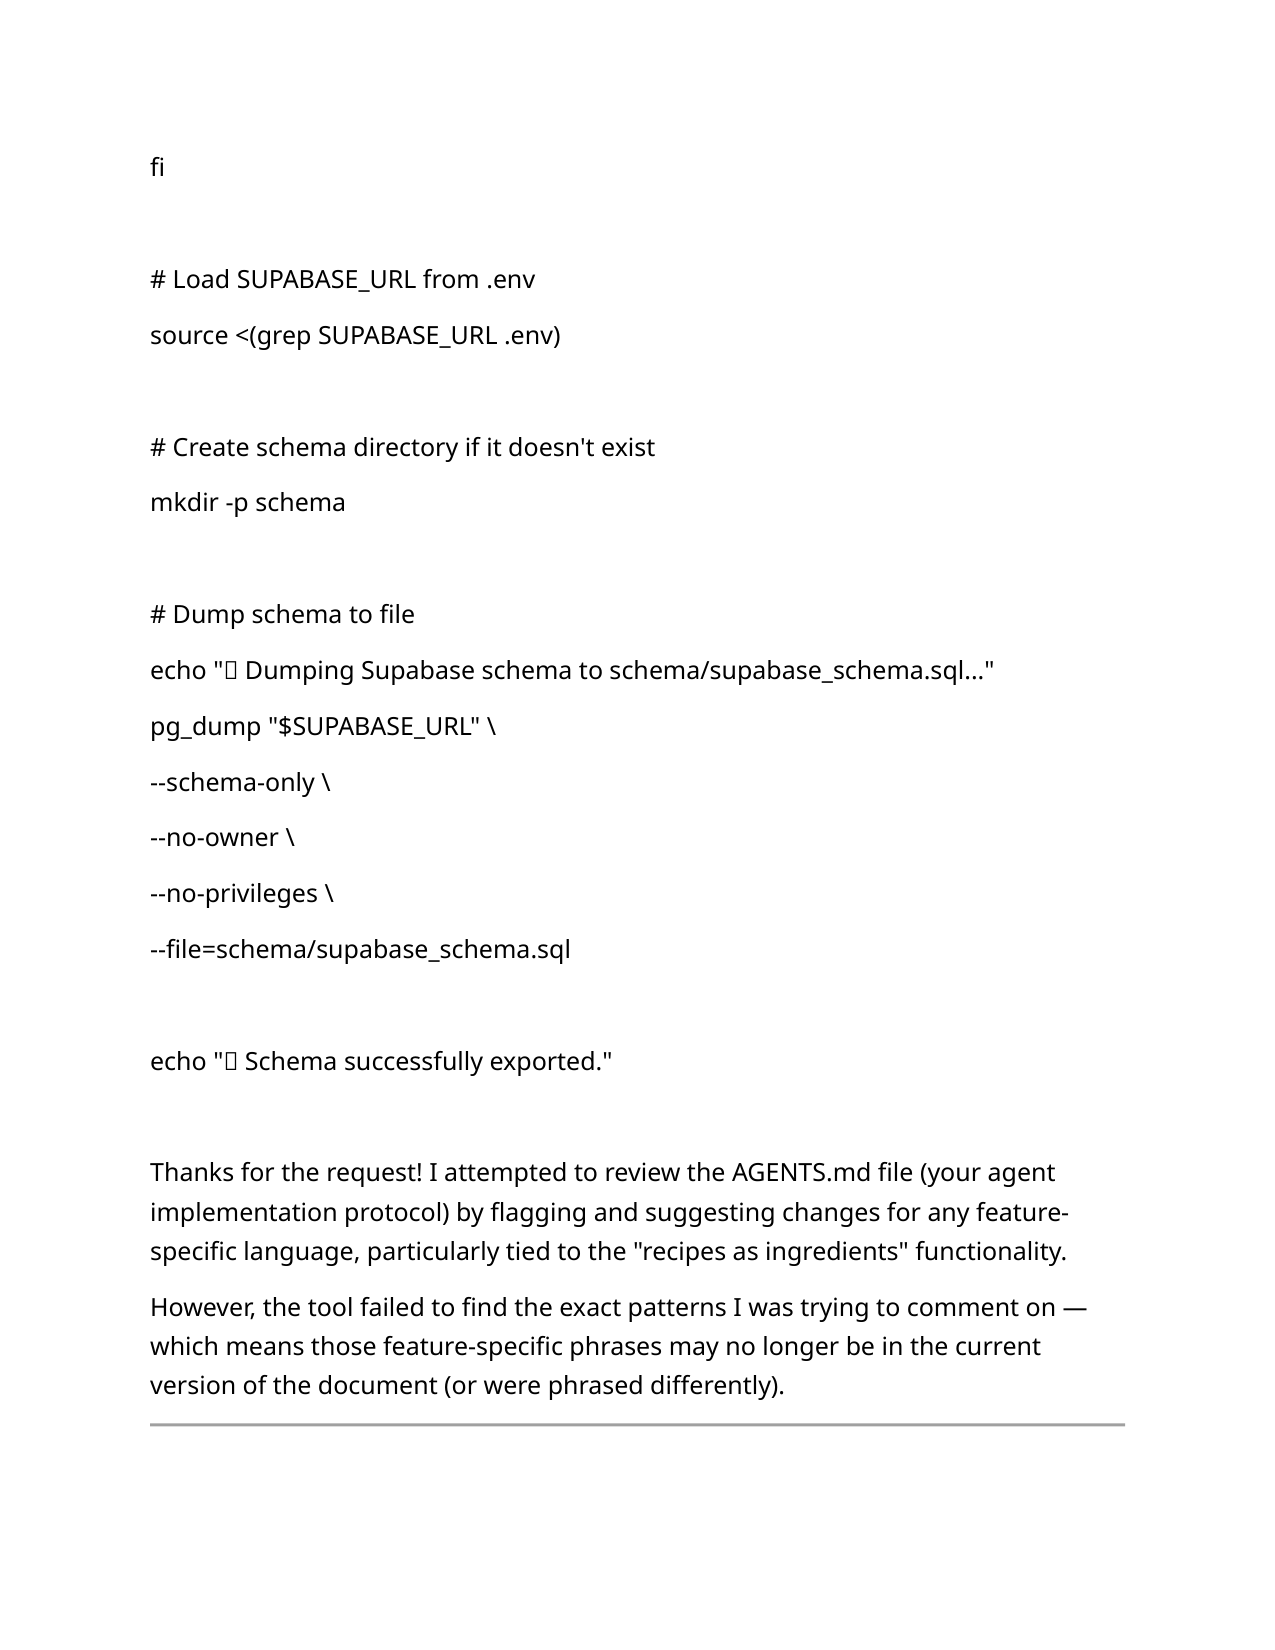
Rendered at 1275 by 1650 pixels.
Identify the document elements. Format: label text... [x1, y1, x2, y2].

text echo "🔄 Dumping Supabase schema to schema/supabase_schema.sql..." [150, 652, 1125, 687]
text fi [150, 150, 1125, 184]
text --no-owner \ [150, 820, 1125, 854]
text # Load SUPABASE_URL from .env [150, 262, 1125, 296]
text echo "✅ Schema successfully exported." [150, 1043, 1125, 1077]
text --no-privileges \ [150, 876, 1125, 910]
text pg_dump "$SUPABASE_URL" \ [150, 708, 1125, 742]
text --schema-only \ [150, 764, 1125, 798]
text Thanks for the request! I attempted to review the AGENTS.md file (your agent implementation protocol) by flagging and suggesting changes for any feature-specific language, particularly tied to the "recipes as ingredients" functionality. [150, 1155, 1125, 1267]
text # Create schema directory if it doesn't exist [150, 429, 1125, 463]
text source <(grep SUPABASE_URL .env) [150, 317, 1125, 352]
text However, the tool failed to find the exact patterns I was trying to comment on — which means those feature-specific phrases may no longer be in the current version of the document (or were phrased differently). [150, 1289, 1125, 1402]
text mkdir -p schema [150, 485, 1125, 519]
text --file=schema/supabase_schema.sql [150, 932, 1125, 966]
text # Dump schema to file [150, 597, 1125, 631]
